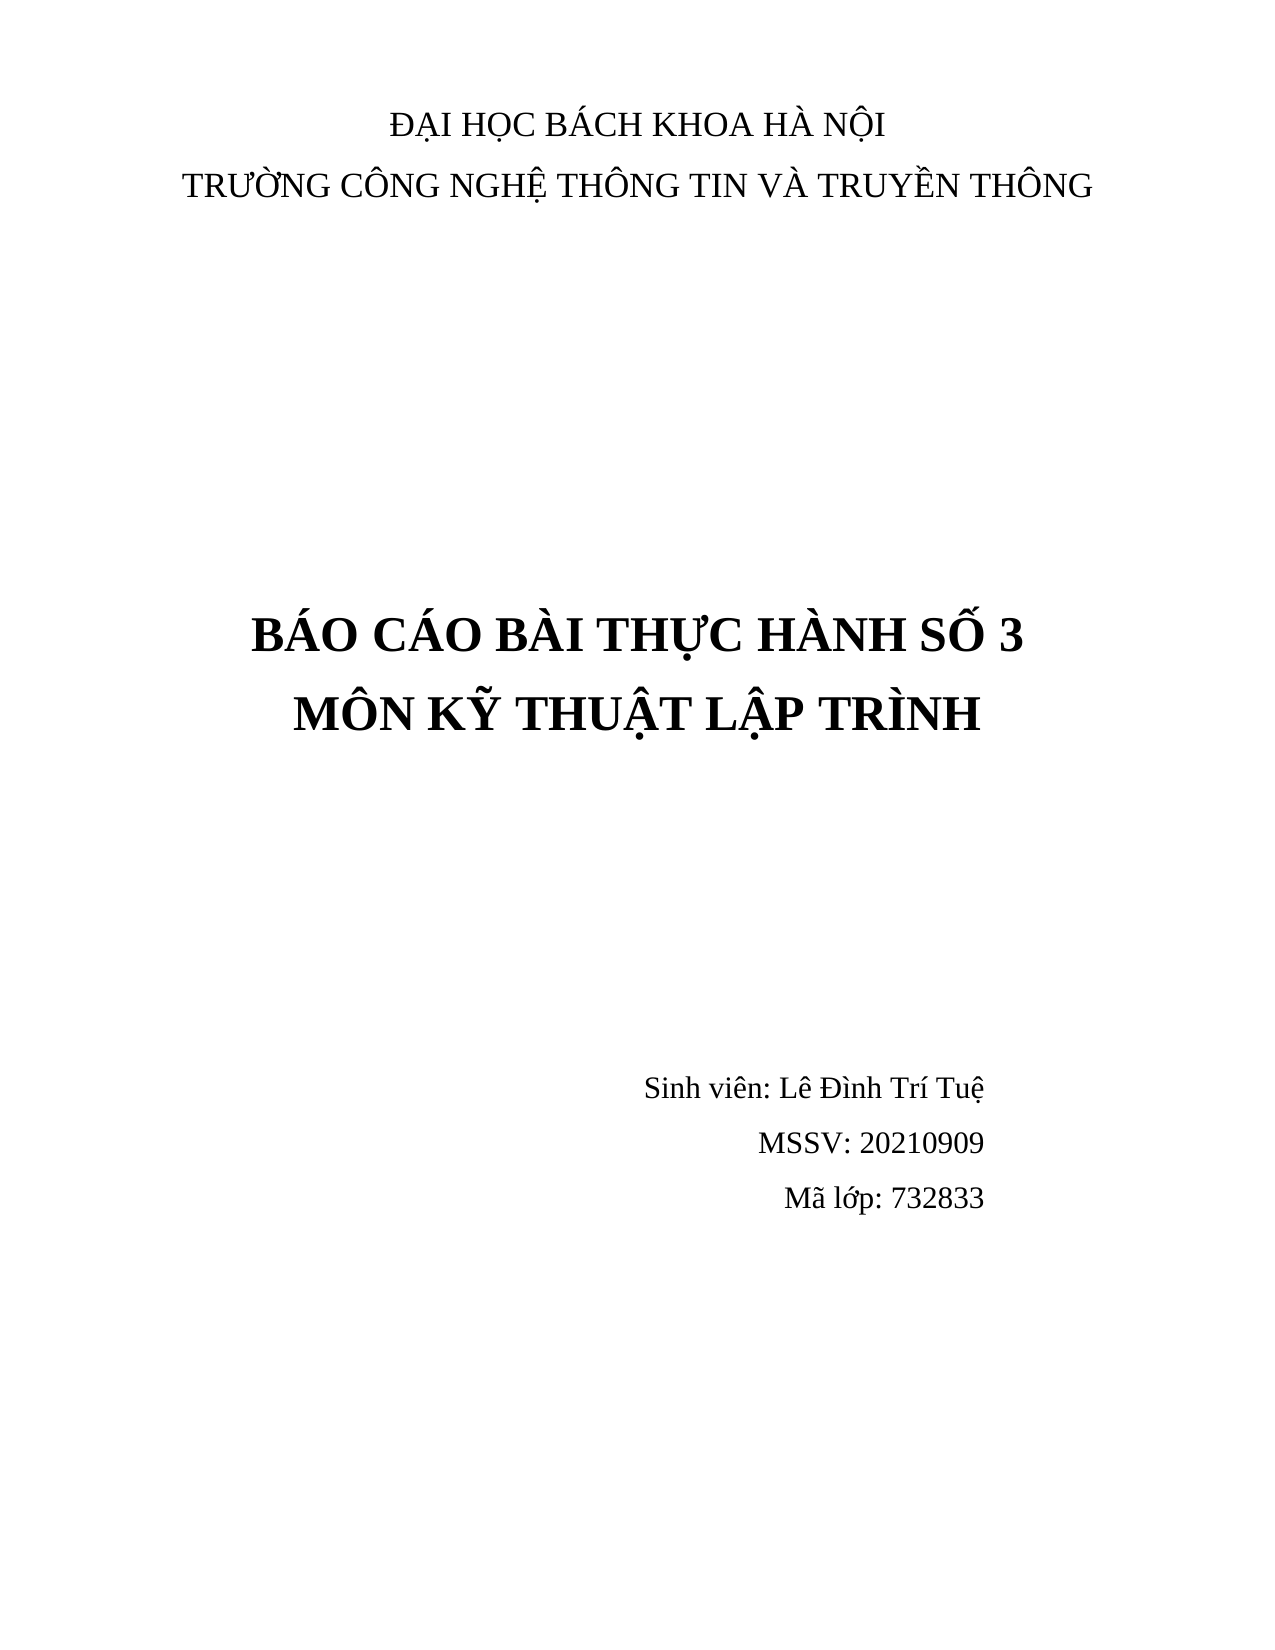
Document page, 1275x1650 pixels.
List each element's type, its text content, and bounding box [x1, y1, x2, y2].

text Sinh viên: Lê Đình Trí Tuệ [150, 1069, 984, 1105]
text ĐẠI HỌC BÁCH KHOA HÀ NỘI [150, 103, 1125, 144]
text MÔN KỸ THUẬT LẬP TRÌNH [150, 684, 1125, 741]
text BÁO CÁO BÀI THỰC HÀNH SỐ 3 [150, 605, 1125, 662]
text Mã lớp: 732833 [150, 1180, 984, 1216]
text MSSV: 20210909 [150, 1124, 984, 1160]
text TRƯỜNG CÔNG NGHỆ THÔNG TIN VÀ TRUYỀN THÔNG [150, 164, 1125, 205]
